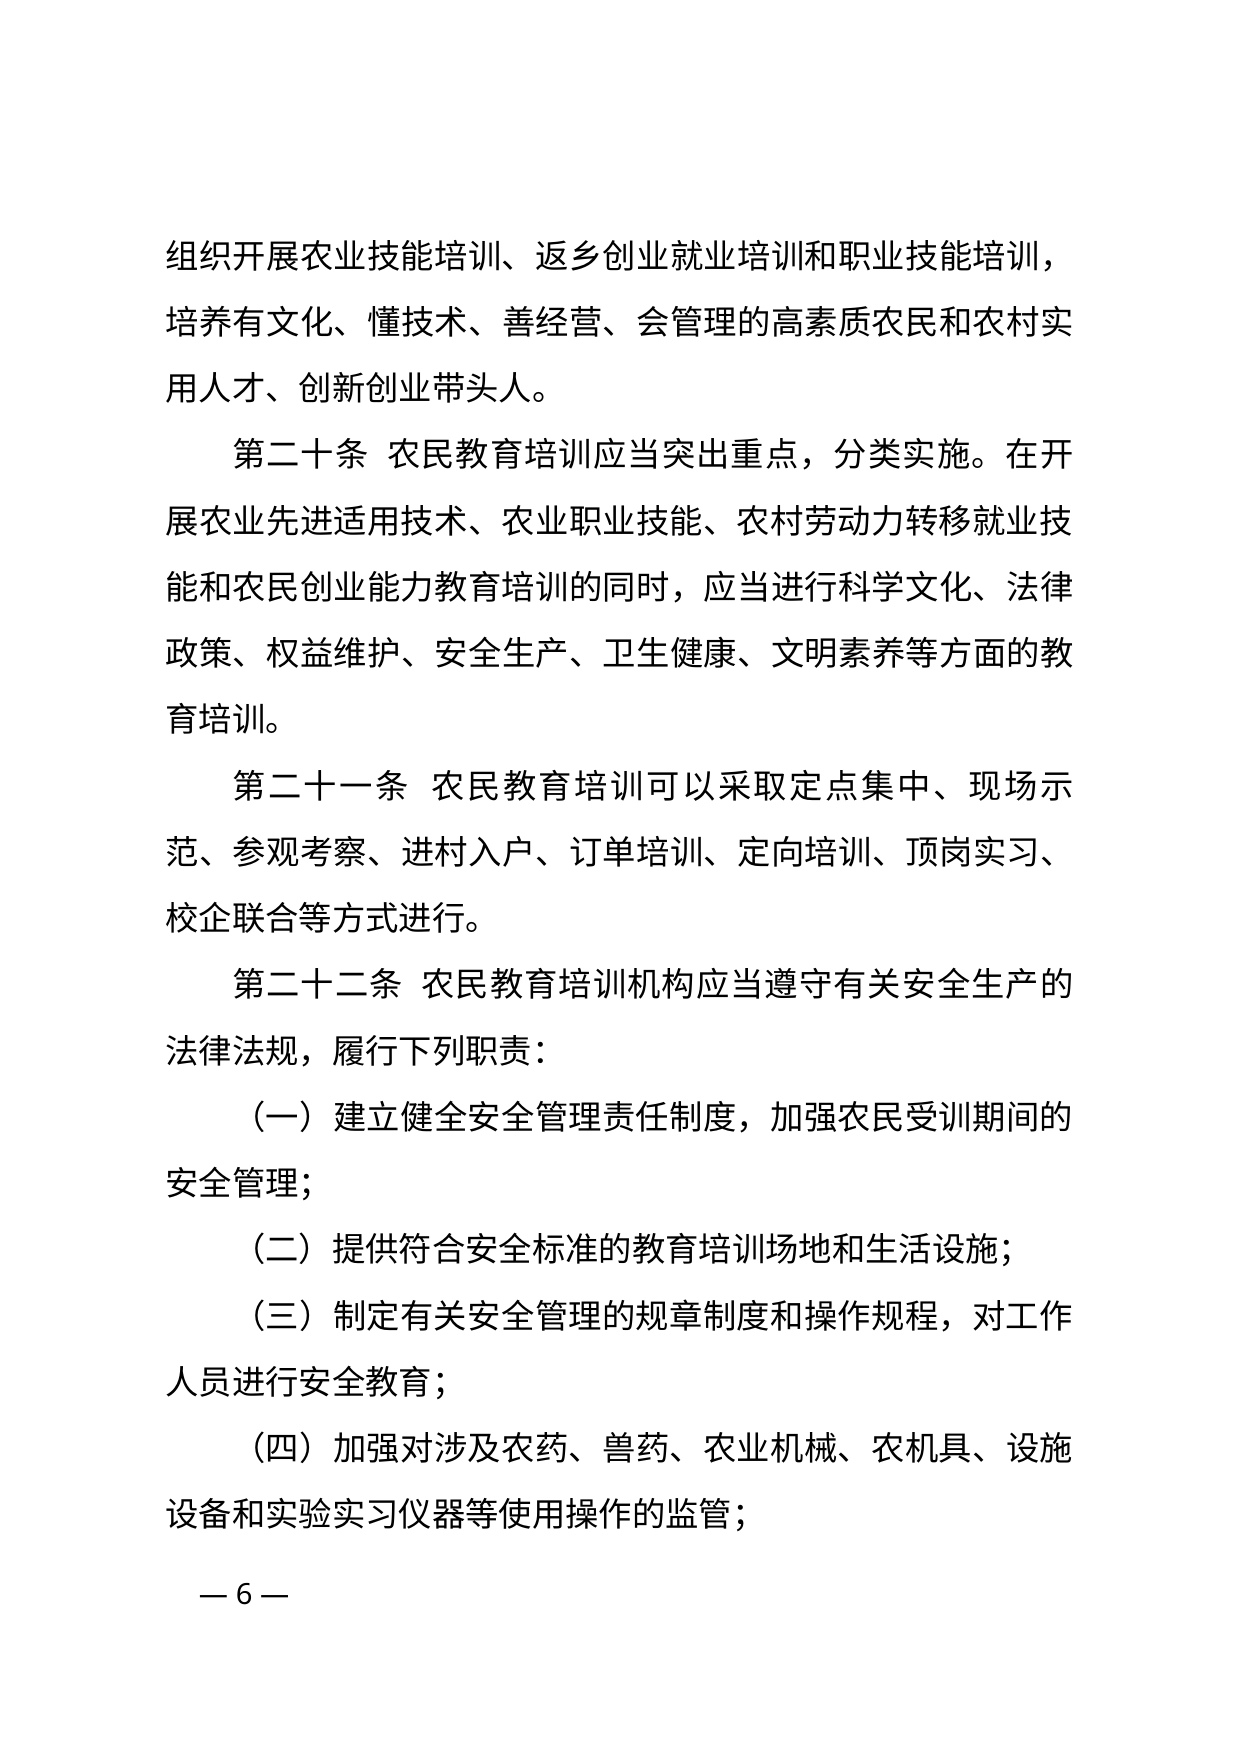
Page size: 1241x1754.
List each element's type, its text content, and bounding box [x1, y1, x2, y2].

text （三）制定有关安全管理的规章制度和操作规程，对工作人员进行安全教育； [165, 1280, 1075, 1413]
text 第二十条 农民教育培训应当突出重点，分类实施。在开展农业先进适用技术、农业职业技能、农村劳动力转移就业技能和农民创业能力教育培训的同时，应当进行科学文化、法律政策、权益维护、安全生产、卫生健康、文明素养等方面的教育培训。 [165, 419, 1075, 750]
text （四）加强对涉及农药、兽药、农业机械、农机具、设施设备和实验实习仪器等使用操作的监管； [165, 1413, 1075, 1545]
text 第二十二条 农民教育培训机构应当遵守有关安全生产的法律法规，履行下列职责： [165, 949, 1075, 1082]
text （一）建立健全安全管理责任制度，加强农民受训期间的安全管理； [165, 1082, 1075, 1214]
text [165, 220, 1075, 419]
text （二）提供符合安全标准的教育培训场地和生活设施； [165, 1214, 1075, 1280]
text 第二十一条 农民教育培训可以采取定点集中、现场示范、参观考察、进村入户、订单培训、定向培训、顶岗实习、校企联合等方式进行。 [165, 750, 1075, 949]
